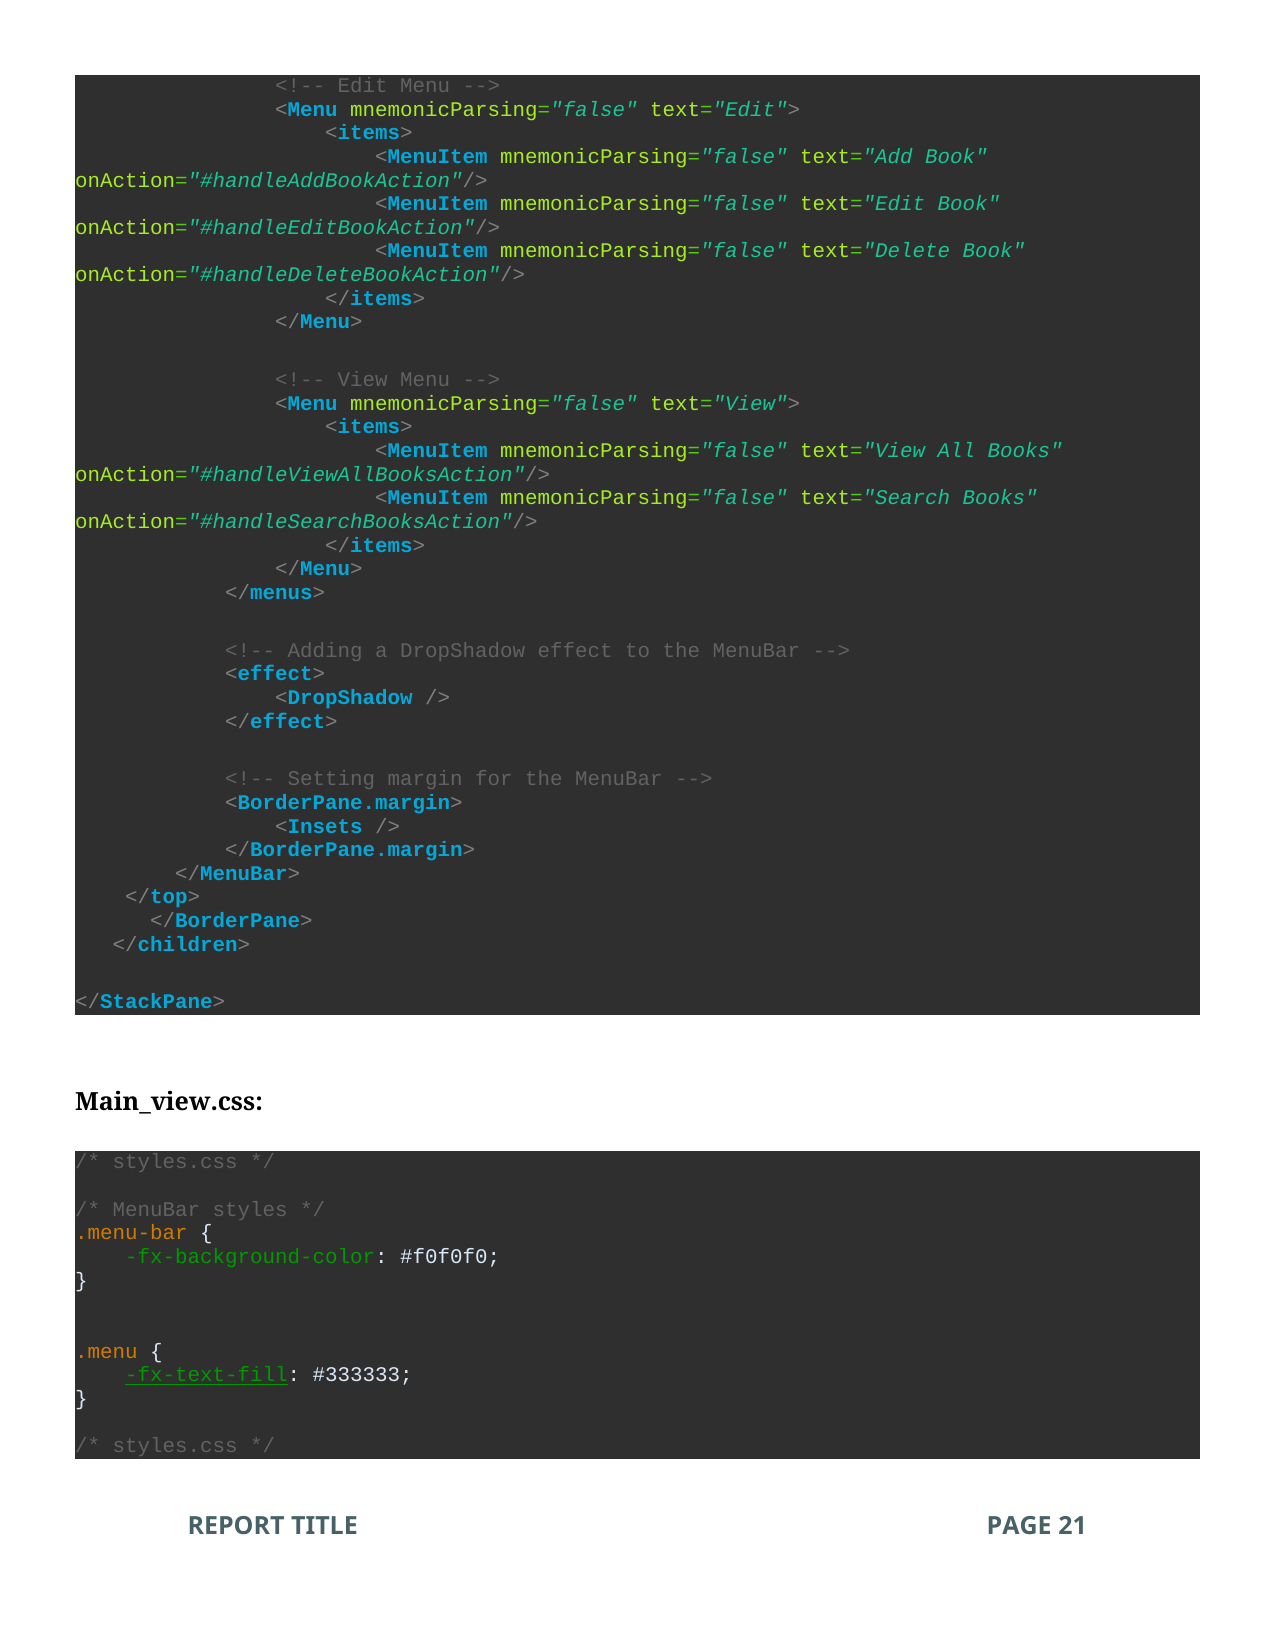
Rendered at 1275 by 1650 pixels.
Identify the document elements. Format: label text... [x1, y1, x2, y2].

text <items> [75, 416, 1200, 440]
text </menus> [75, 582, 1200, 606]
text <MenuItem mnemonicParsing="false" text="Add Book" onAction="#handleAddBookAction"/> [75, 146, 1200, 193]
text </Menu> [75, 311, 1200, 335]
text <DropShadow /> [75, 687, 1200, 711]
text </items> [75, 288, 1200, 311]
text <effect> [75, 663, 1200, 687]
text </MenuBar> [75, 863, 1200, 887]
text <items> [75, 122, 1200, 146]
text </StackPane> [75, 992, 1200, 1015]
text </top> [75, 887, 1200, 910]
text <MenuItem mnemonicParsing="false" text="Delete Book" onAction="#handleDeleteBookAction"/> [75, 241, 1200, 288]
text <MenuItem mnemonicParsing="false" text="Edit Book" onAction="#handleEditBookAction"/> [75, 193, 1200, 241]
text <Menu mnemonicParsing="false" text="Edit"> [75, 99, 1200, 122]
text <MenuItem mnemonicParsing="false" text="Search Books" onAction="#handleSearchBooksAction"/> [75, 487, 1200, 535]
text </Menu> [75, 558, 1200, 582]
text Main_view.css: [75, 1083, 1200, 1117]
text .menu { [75, 1341, 1200, 1364]
text -fx-background-color: #f0f0f0; [75, 1246, 1200, 1270]
text /* MenuBar styles */ [75, 1199, 1200, 1222]
text <Insets /> [75, 816, 1200, 839]
text </items> [75, 535, 1200, 558]
text </children> [75, 934, 1200, 957]
text } [75, 1270, 1200, 1293]
text </BorderPane.margin> [75, 839, 1200, 863]
text <MenuItem mnemonicParsing="false" text="View All Books" onAction="#handleViewAllBooksAction"/> [75, 440, 1200, 487]
text <!-- Edit Menu --> [75, 75, 1200, 99]
text } [75, 1388, 1200, 1412]
text -fx-text-fill: #333333; [75, 1364, 1200, 1388]
text /* styles.css */ [75, 1151, 1200, 1175]
text </effect> [75, 711, 1200, 734]
text /* styles.css */ [75, 1435, 1200, 1459]
text <BorderPane.margin> [75, 792, 1200, 816]
text </BorderPane> [75, 910, 1200, 934]
text <!-- Adding a DropShadow effect to the MenuBar --> [75, 640, 1200, 663]
text <Menu mnemonicParsing="false" text="View"> [75, 393, 1200, 416]
text <!-- Setting margin for the MenuBar --> [75, 768, 1200, 792]
text <!-- View Menu --> [75, 369, 1200, 393]
text .menu-bar { [75, 1222, 1200, 1246]
